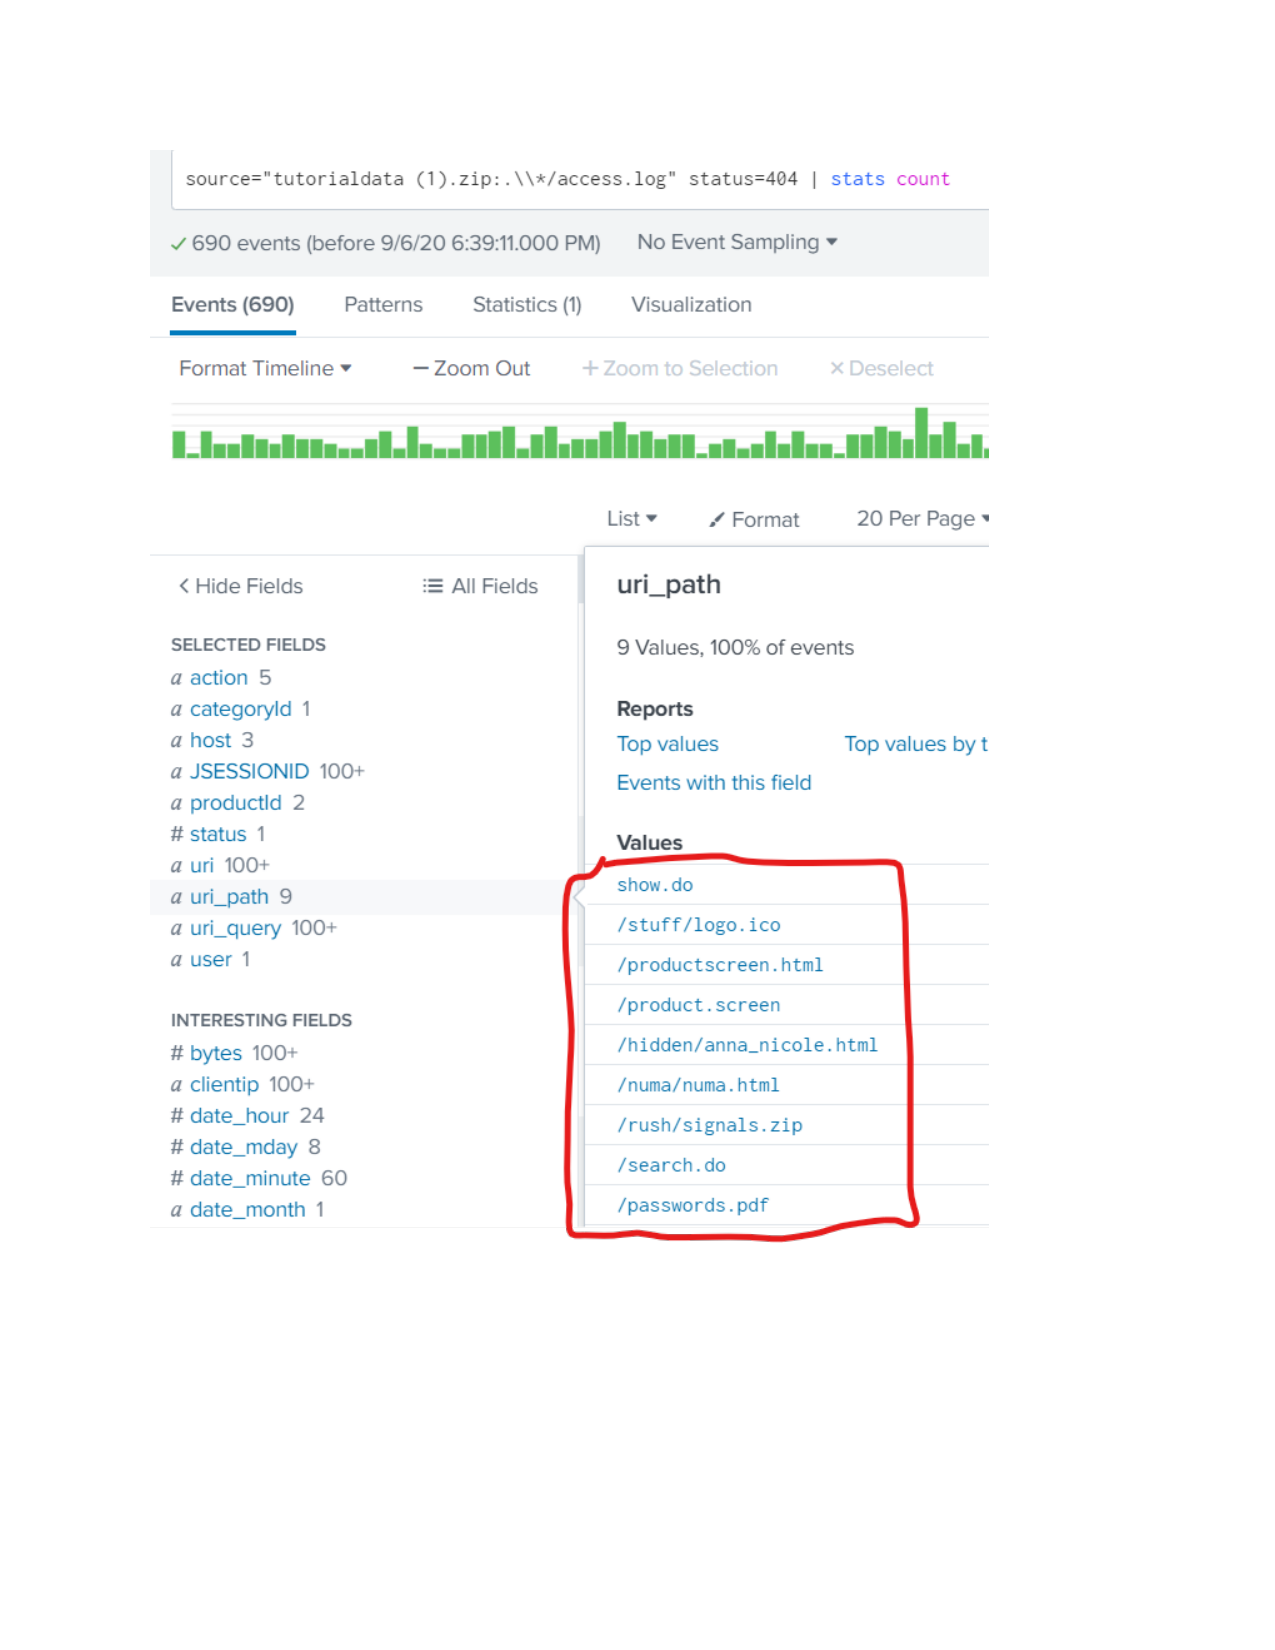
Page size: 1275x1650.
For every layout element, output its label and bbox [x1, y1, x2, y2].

picture [150, 150, 989, 1243]
